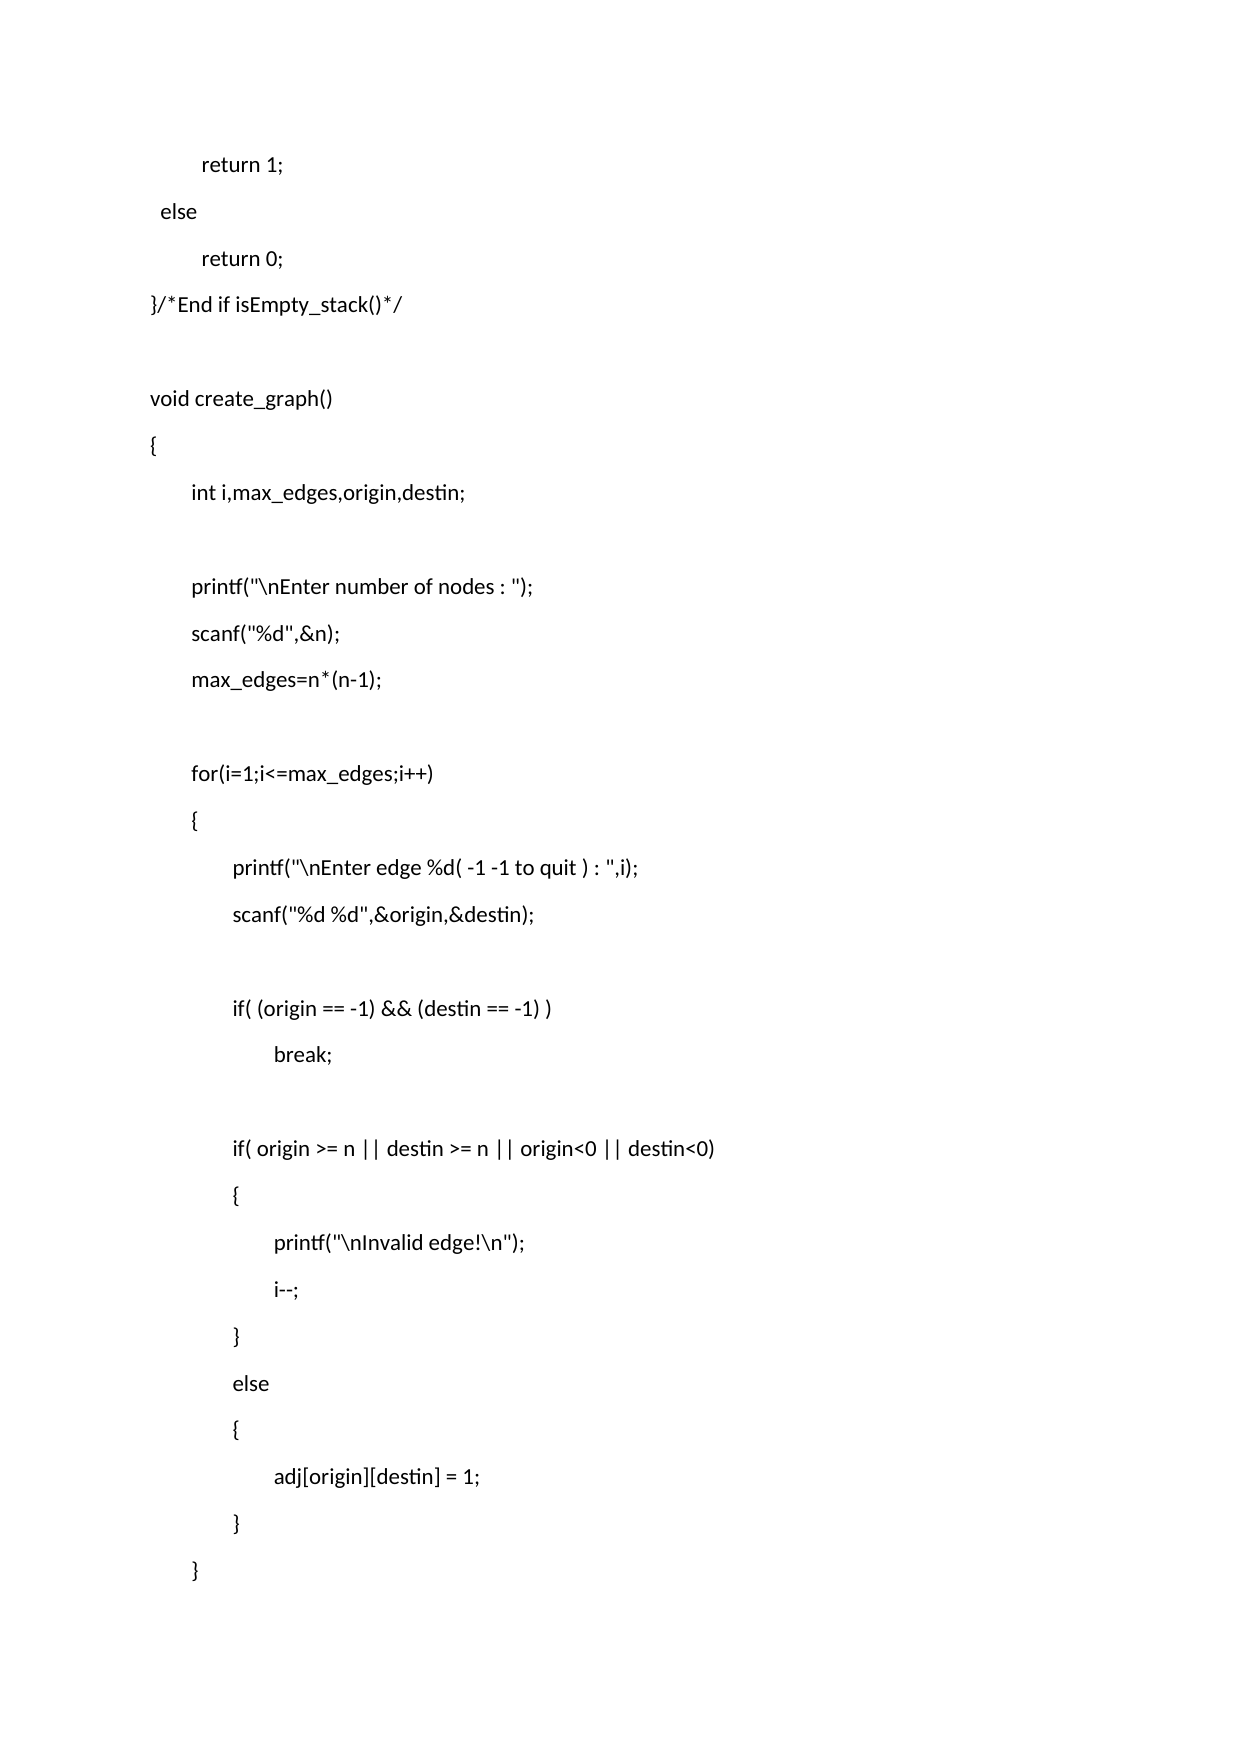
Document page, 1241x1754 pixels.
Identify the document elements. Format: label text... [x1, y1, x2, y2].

text max_edges=n*(n-1); [150, 666, 1090, 694]
text else [150, 1369, 1090, 1397]
text for(i=1;i<=max_edges;i++) [150, 759, 1090, 787]
text } [150, 1509, 1090, 1537]
text if( (origin == -1) && (destin == -1) ) [150, 994, 1090, 1022]
text printf("\nInvalid edge!\n"); [150, 1228, 1090, 1256]
text printf("\nEnter number of nodes : "); [150, 572, 1090, 600]
text { [150, 1181, 1090, 1209]
text { [150, 1416, 1090, 1444]
text if( origin >= n || destin >= n || origin<0 || destin<0) [150, 1134, 1090, 1162]
text scanf("%d %d",&origin,&destin); [150, 900, 1090, 928]
text i--; [150, 1275, 1090, 1303]
text int i,max_edges,origin,destin; [150, 478, 1090, 506]
text return 1; [150, 150, 1090, 178]
text } [150, 1556, 1090, 1584]
text }/*End if isEmpty_stack()*/ [150, 291, 1090, 319]
text } [150, 1322, 1090, 1350]
text { [150, 431, 1090, 459]
text break; [150, 1041, 1090, 1069]
text scanf("%d",&n); [150, 619, 1090, 647]
text else [150, 197, 1090, 225]
text void create_graph() [150, 384, 1090, 412]
text adj[origin][destin] = 1; [150, 1462, 1090, 1491]
text printf("\nEnter edge %d( -1 -1 to quit ) : ",i); [150, 853, 1090, 881]
text return 0; [150, 244, 1090, 272]
text { [150, 806, 1090, 834]
